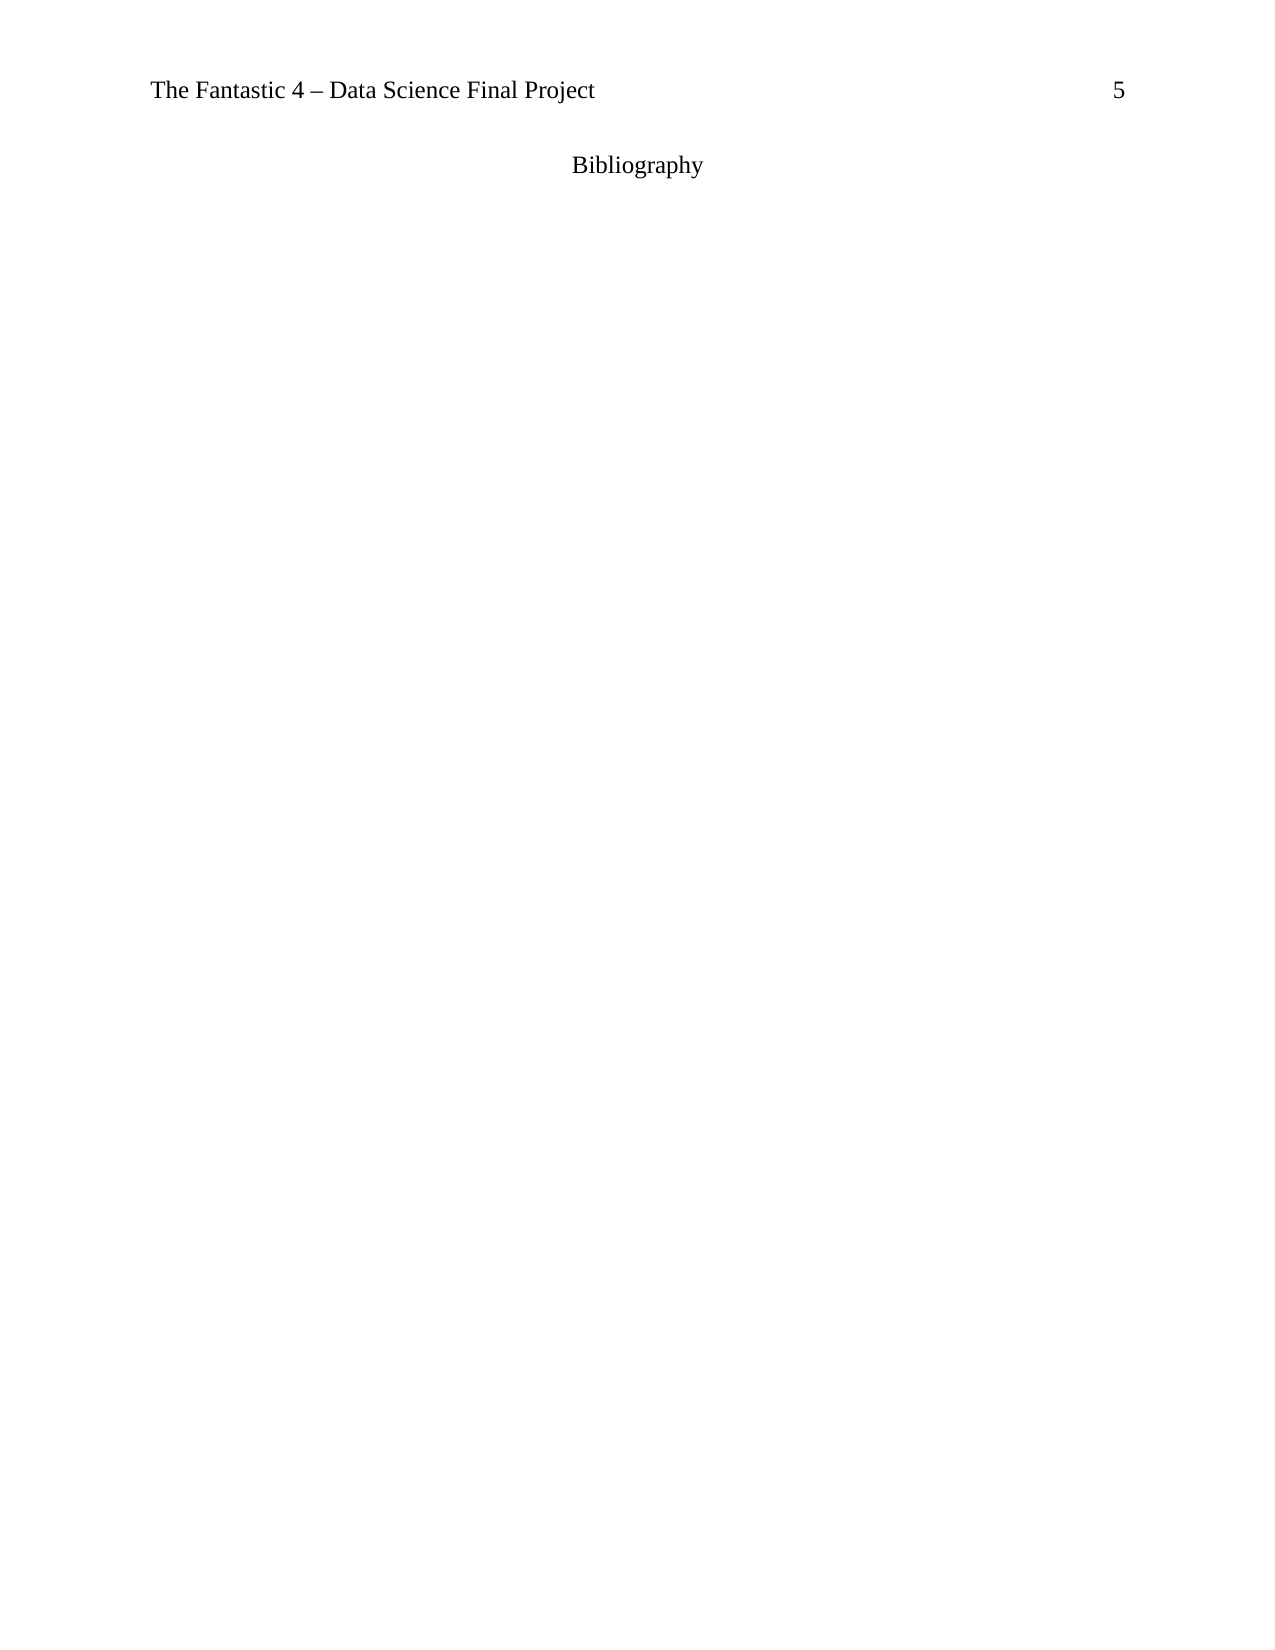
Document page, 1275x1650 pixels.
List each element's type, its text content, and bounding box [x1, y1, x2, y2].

text Bibliography [150, 150, 1125, 179]
